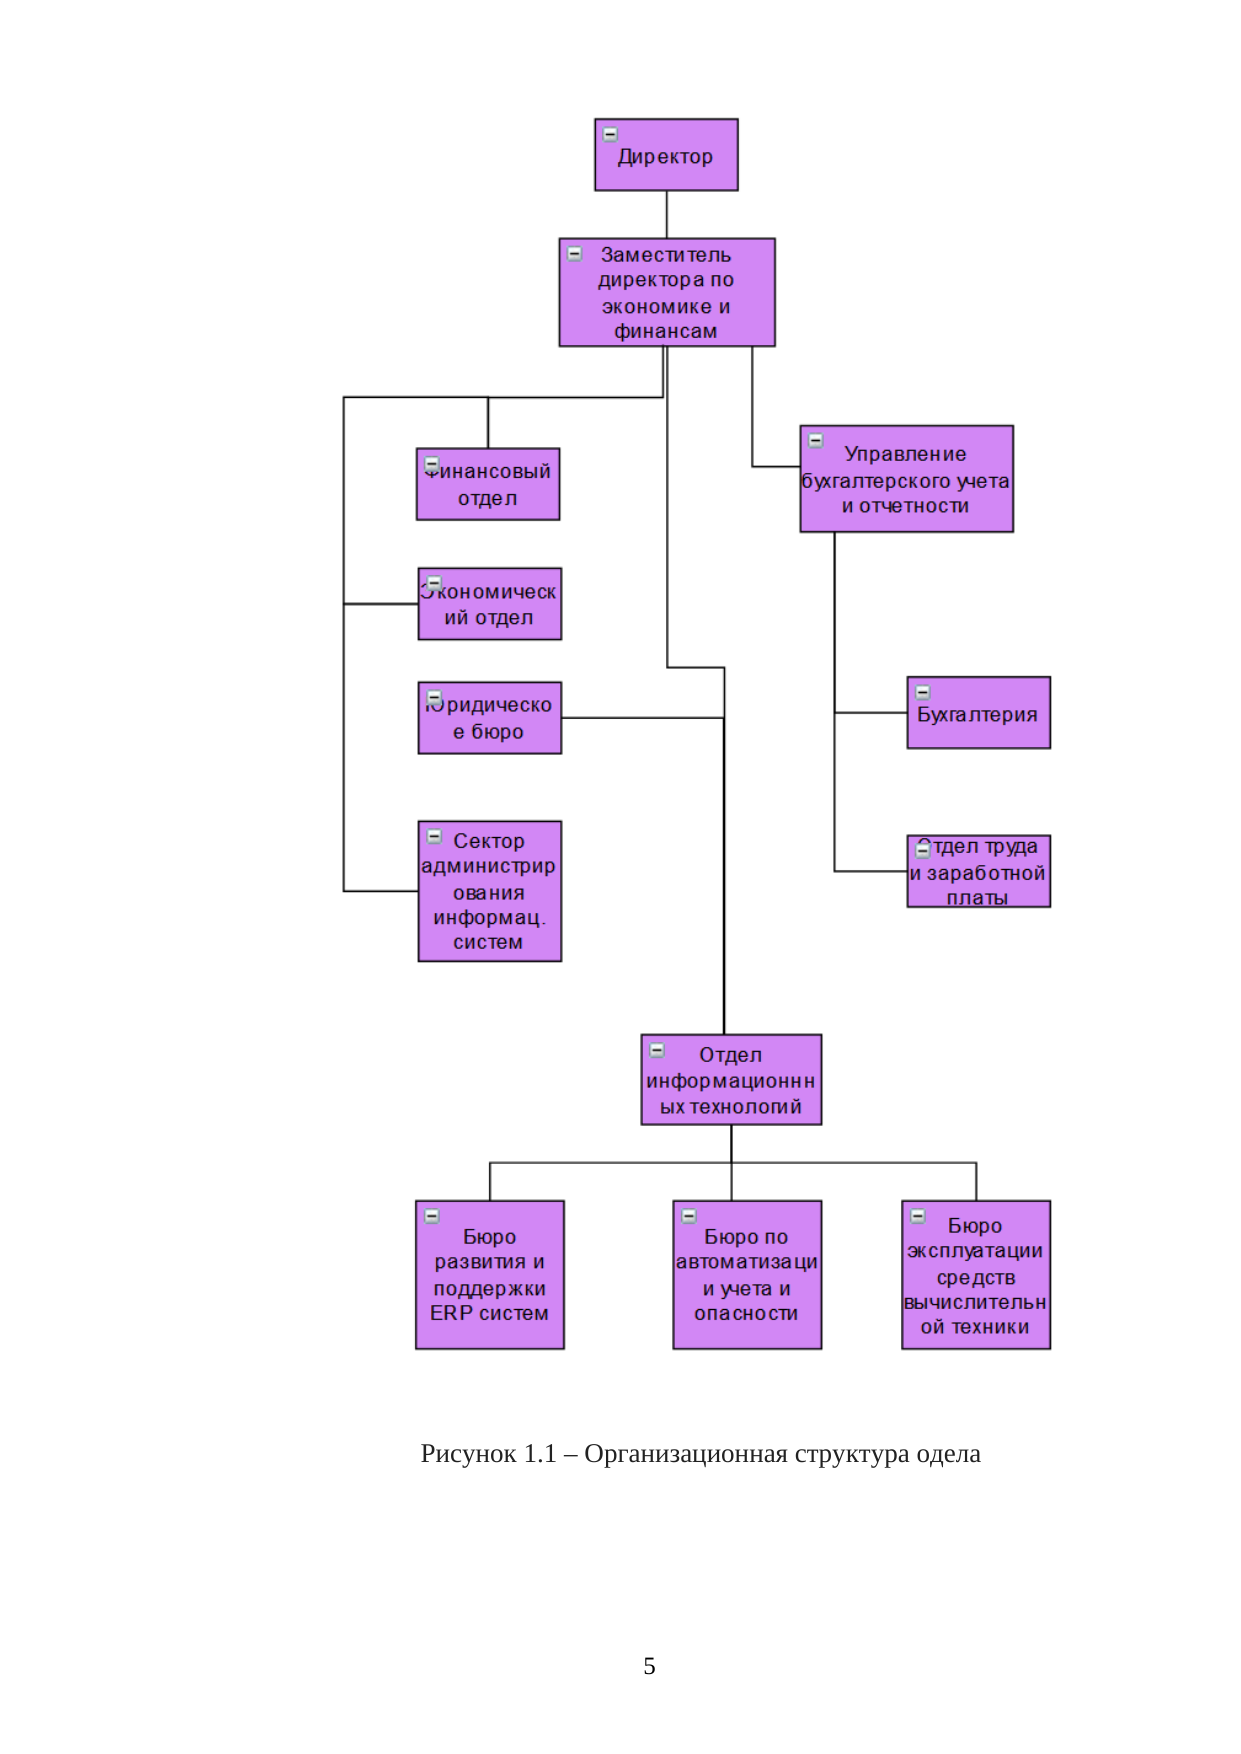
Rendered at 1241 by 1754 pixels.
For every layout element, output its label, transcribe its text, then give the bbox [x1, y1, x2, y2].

text Рисунок 1.1 – Организационная структура одела [133, 1437, 1195, 1468]
picture [323, 102, 1076, 1368]
